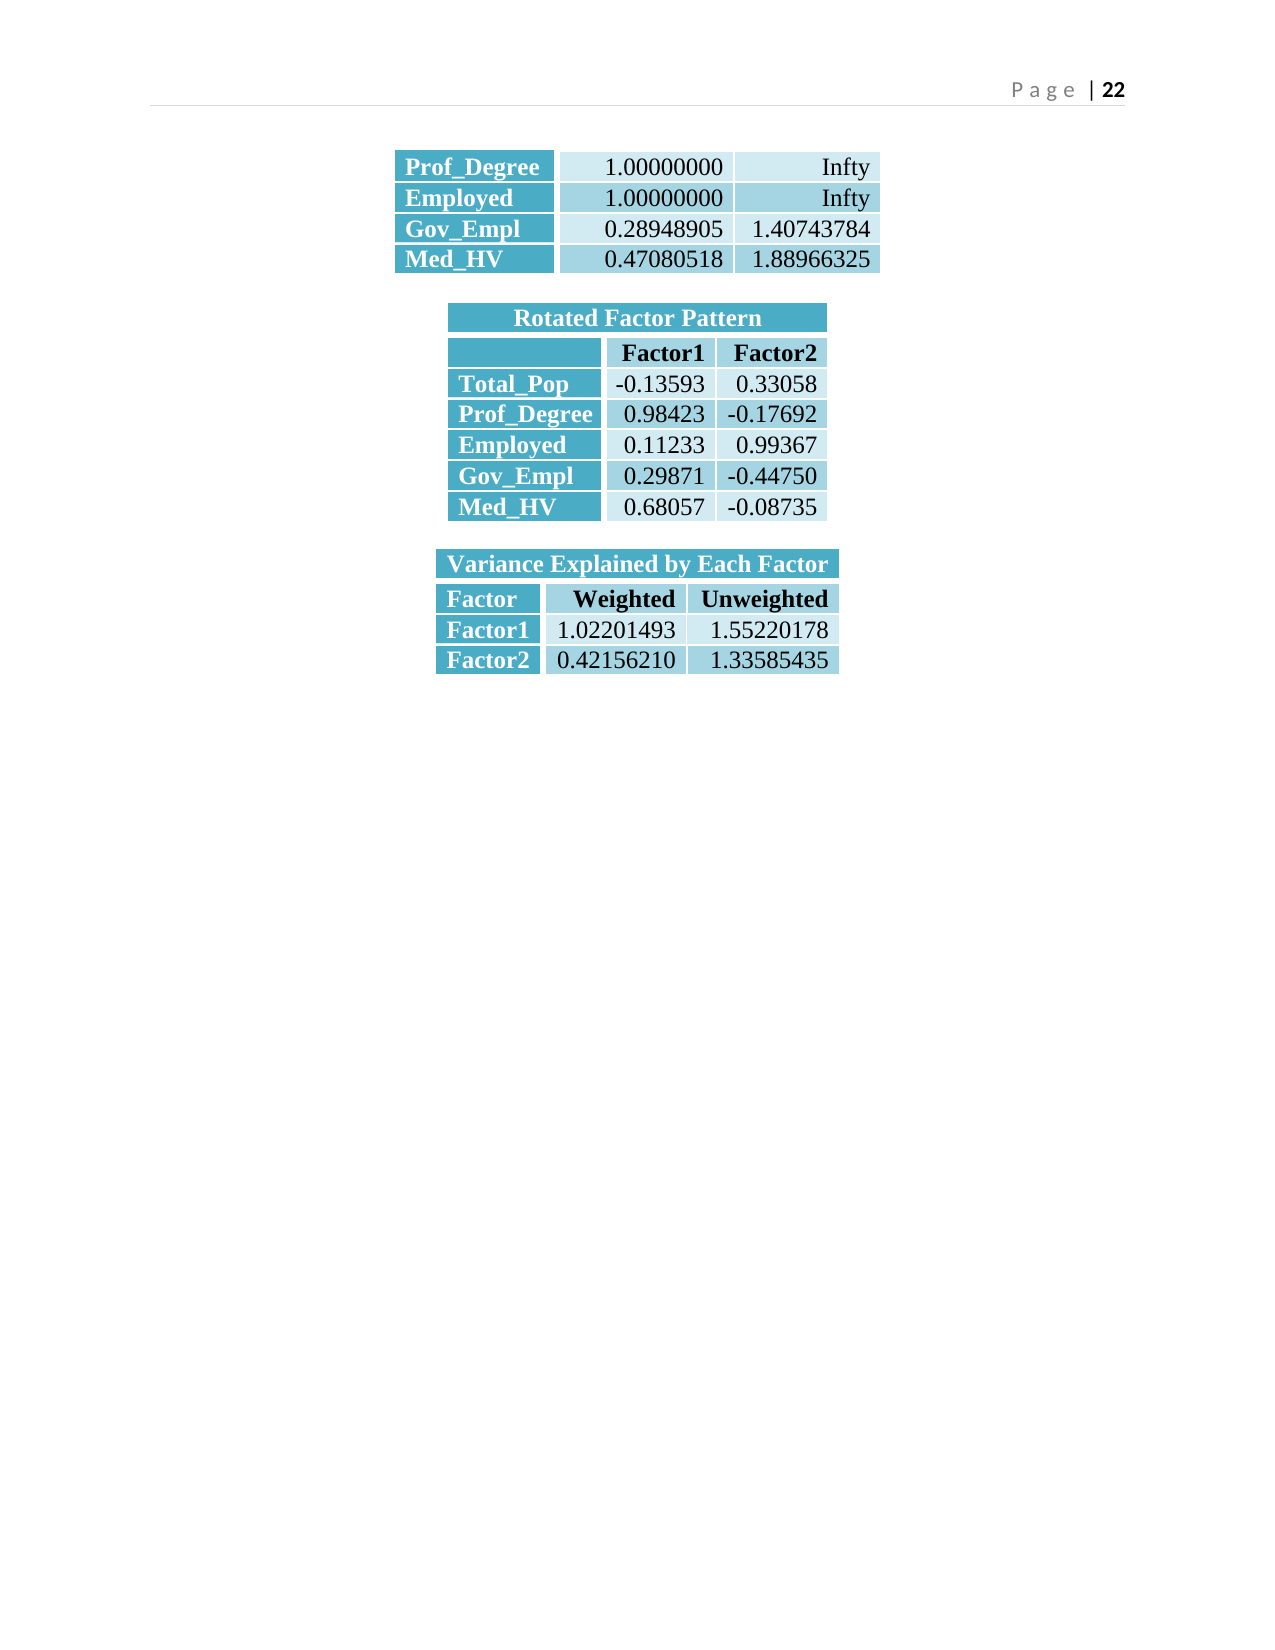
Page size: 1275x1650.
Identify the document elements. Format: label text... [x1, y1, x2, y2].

table_cell 0.11233 [607, 430, 715, 459]
table_cell Med_HV [395, 245, 554, 273]
table_cell [448, 338, 601, 367]
table_cell Gov_Empl [395, 214, 554, 242]
table_cell 1.33585435 [688, 646, 839, 674]
table_header Variance Explained by Each Factor [436, 549, 839, 578]
table_cell 0.98423 [607, 400, 715, 428]
table_cell 0.29871 [607, 461, 715, 490]
table_cell 1.00000000 [560, 183, 733, 212]
table_cell -0.13593 [607, 369, 715, 397]
table_cell Med_HV [448, 492, 601, 521]
table_cell Weighted [546, 584, 686, 613]
table_cell Factor1 [607, 338, 715, 367]
table_cell Infty [735, 183, 880, 212]
table_header Rotated Factor Pattern [448, 303, 827, 332]
table_cell 0.33058 [717, 369, 827, 397]
table_cell 1.02201493 [546, 615, 686, 643]
table_cell 0.47080518 [560, 245, 733, 273]
table_cell Total_Pop [448, 369, 601, 397]
table_cell 1.55220178 [687, 615, 839, 643]
table_cell Unweighted [688, 584, 839, 613]
table_cell Factor1 [436, 615, 540, 643]
table_cell 1.00000000 [560, 152, 733, 181]
table_cell Employed [395, 183, 554, 212]
table_cell 0.42156210 [546, 646, 686, 674]
table_cell Prof_Degree [448, 400, 601, 428]
table_cell 0.28948905 [560, 214, 733, 242]
table_cell -0.44750 [717, 461, 827, 490]
table_cell Factor2 [436, 646, 540, 674]
table_cell Factor [436, 584, 540, 613]
table_cell -0.08735 [717, 492, 827, 521]
table_cell 0.99367 [717, 430, 827, 459]
table_cell Factor2 [717, 338, 827, 367]
table_cell 1.88966325 [735, 245, 880, 273]
table_cell 1.40743784 [735, 214, 880, 242]
table_cell -0.17692 [717, 400, 827, 428]
table_cell Infty [735, 152, 880, 181]
table_cell Employed [448, 430, 601, 459]
table_cell Prof_Degree [395, 150, 554, 181]
table_cell Gov_Empl [448, 461, 601, 490]
table_cell 0.68057 [607, 492, 715, 521]
